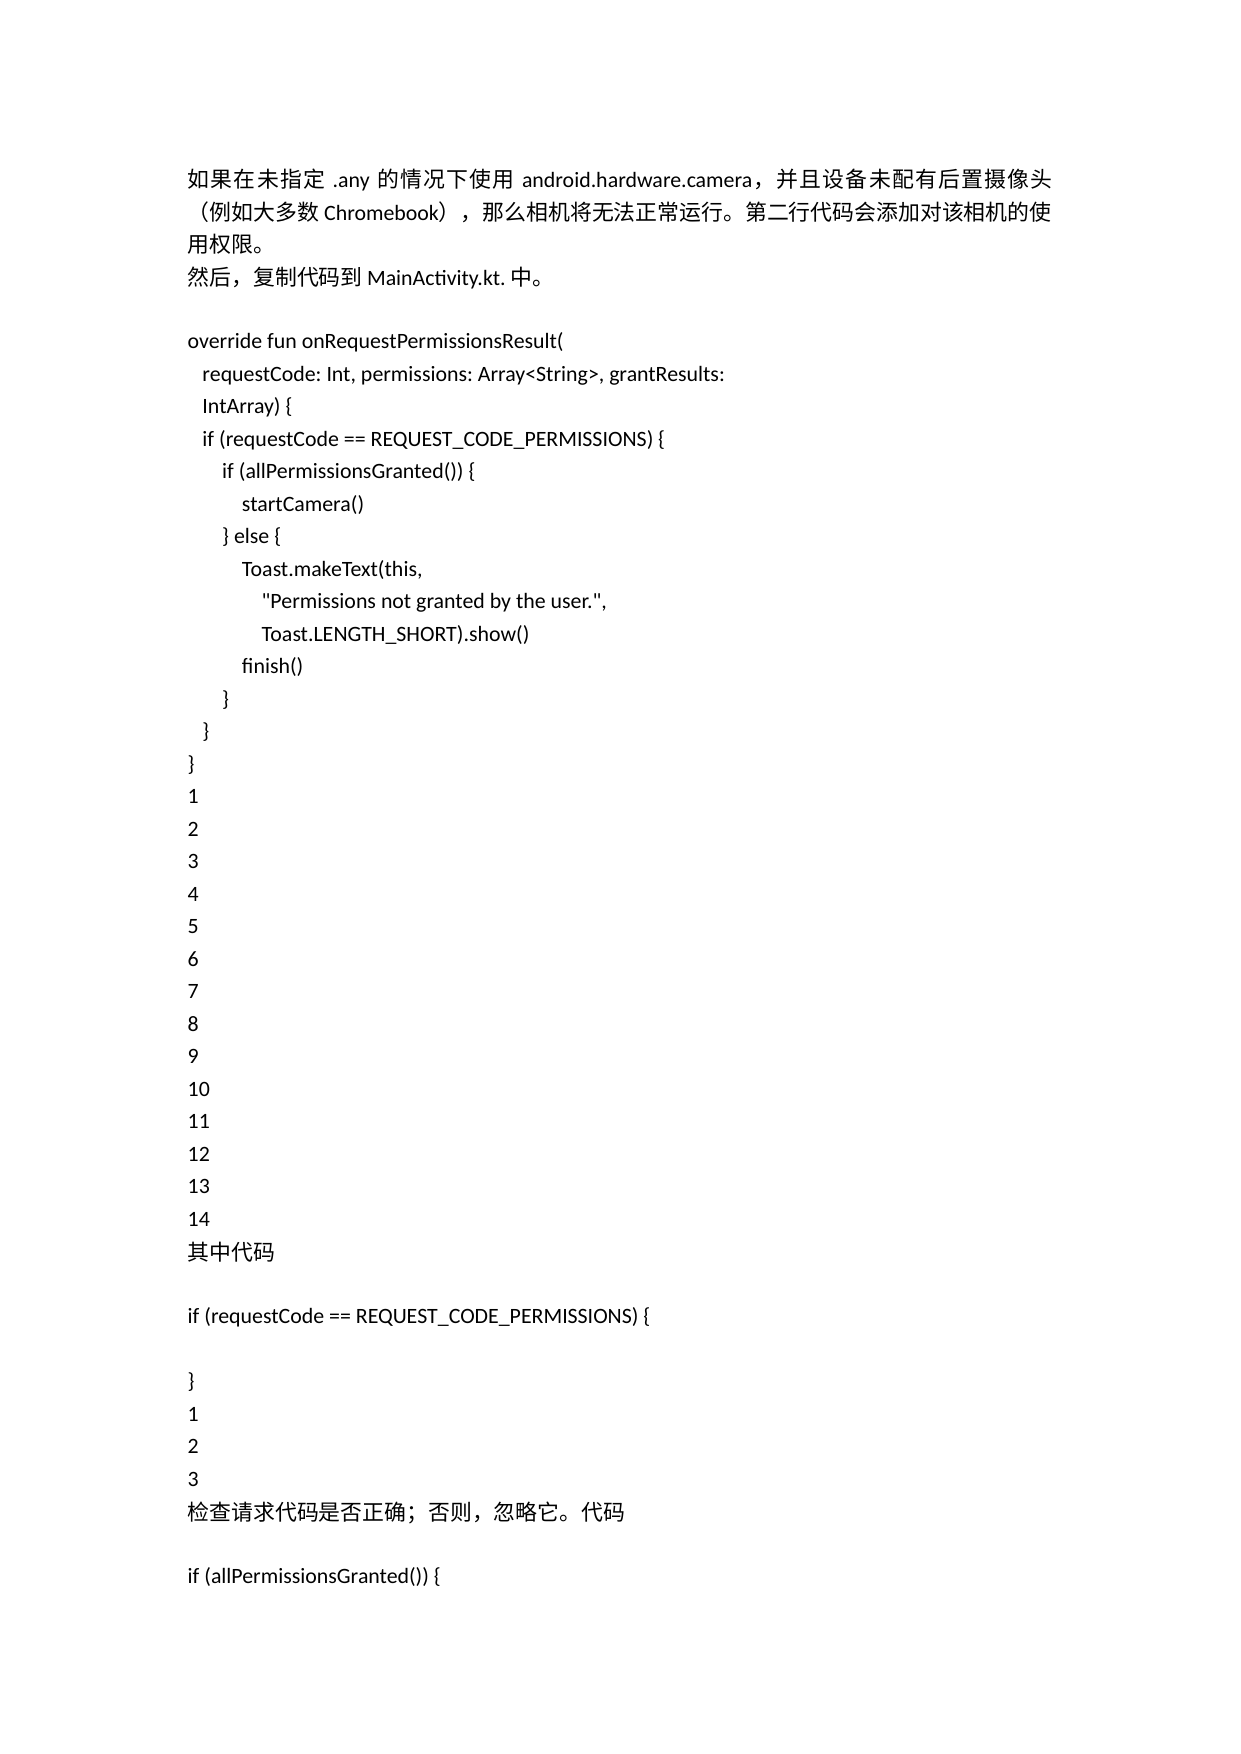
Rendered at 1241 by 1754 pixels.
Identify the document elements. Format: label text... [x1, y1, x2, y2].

text 然后，复制代码到MainActivity.kt. 中。 [187, 259, 1053, 292]
text "Permissions not granted by the user.", [187, 584, 1053, 617]
text 4 [187, 877, 1053, 909]
text 7 [187, 974, 1053, 1007]
text } [187, 1364, 1053, 1397]
text 5 [187, 909, 1053, 942]
text if (allPermissionsGranted()) { [187, 454, 1053, 487]
text if (requestCode == REQUEST_CODE_PERMISSIONS) { [187, 1299, 1053, 1332]
text 6 [187, 942, 1053, 974]
text 11 [187, 1104, 1053, 1137]
text if (allPermissionsGranted()) { [187, 1559, 1053, 1592]
text startCamera() [187, 487, 1053, 519]
text 12 [187, 1137, 1053, 1169]
text 如果在未指定 .any 的情况下使用 android.hardware.camera，并且设备未配有后置摄像头（例如大多数 Chromebook），那么相机将无法正常运行。第二行代码会添加对该相机的使用权限。 [187, 162, 1053, 259]
text 2 [187, 1429, 1053, 1462]
text } else { [187, 519, 1053, 552]
text 9 [187, 1039, 1053, 1072]
text if (requestCode == REQUEST_CODE_PERMISSIONS) { [187, 422, 1053, 454]
text Toast.makeText(this, [187, 552, 1053, 584]
text 1 [187, 779, 1053, 812]
text } [187, 714, 1053, 747]
text } [187, 682, 1053, 714]
text 13 [187, 1169, 1053, 1202]
text IntArray) { [187, 389, 1053, 422]
text 其中代码 [187, 1234, 1053, 1267]
text } [187, 747, 1053, 779]
text 10 [187, 1072, 1053, 1104]
text 14 [187, 1202, 1053, 1234]
text 3 [187, 844, 1053, 877]
text override fun onRequestPermissionsResult( [187, 324, 1053, 357]
text 3 [187, 1462, 1053, 1494]
text Toast.LENGTH_SHORT).show() [187, 617, 1053, 649]
text 8 [187, 1007, 1053, 1039]
text 2 [187, 812, 1053, 844]
text finish() [187, 649, 1053, 682]
text requestCode: Int, permissions: Array<String>, grantResults: [187, 357, 1053, 389]
text 1 [187, 1397, 1053, 1429]
text 检查请求代码是否正确；否则，忽略它。代码 [187, 1494, 1053, 1527]
